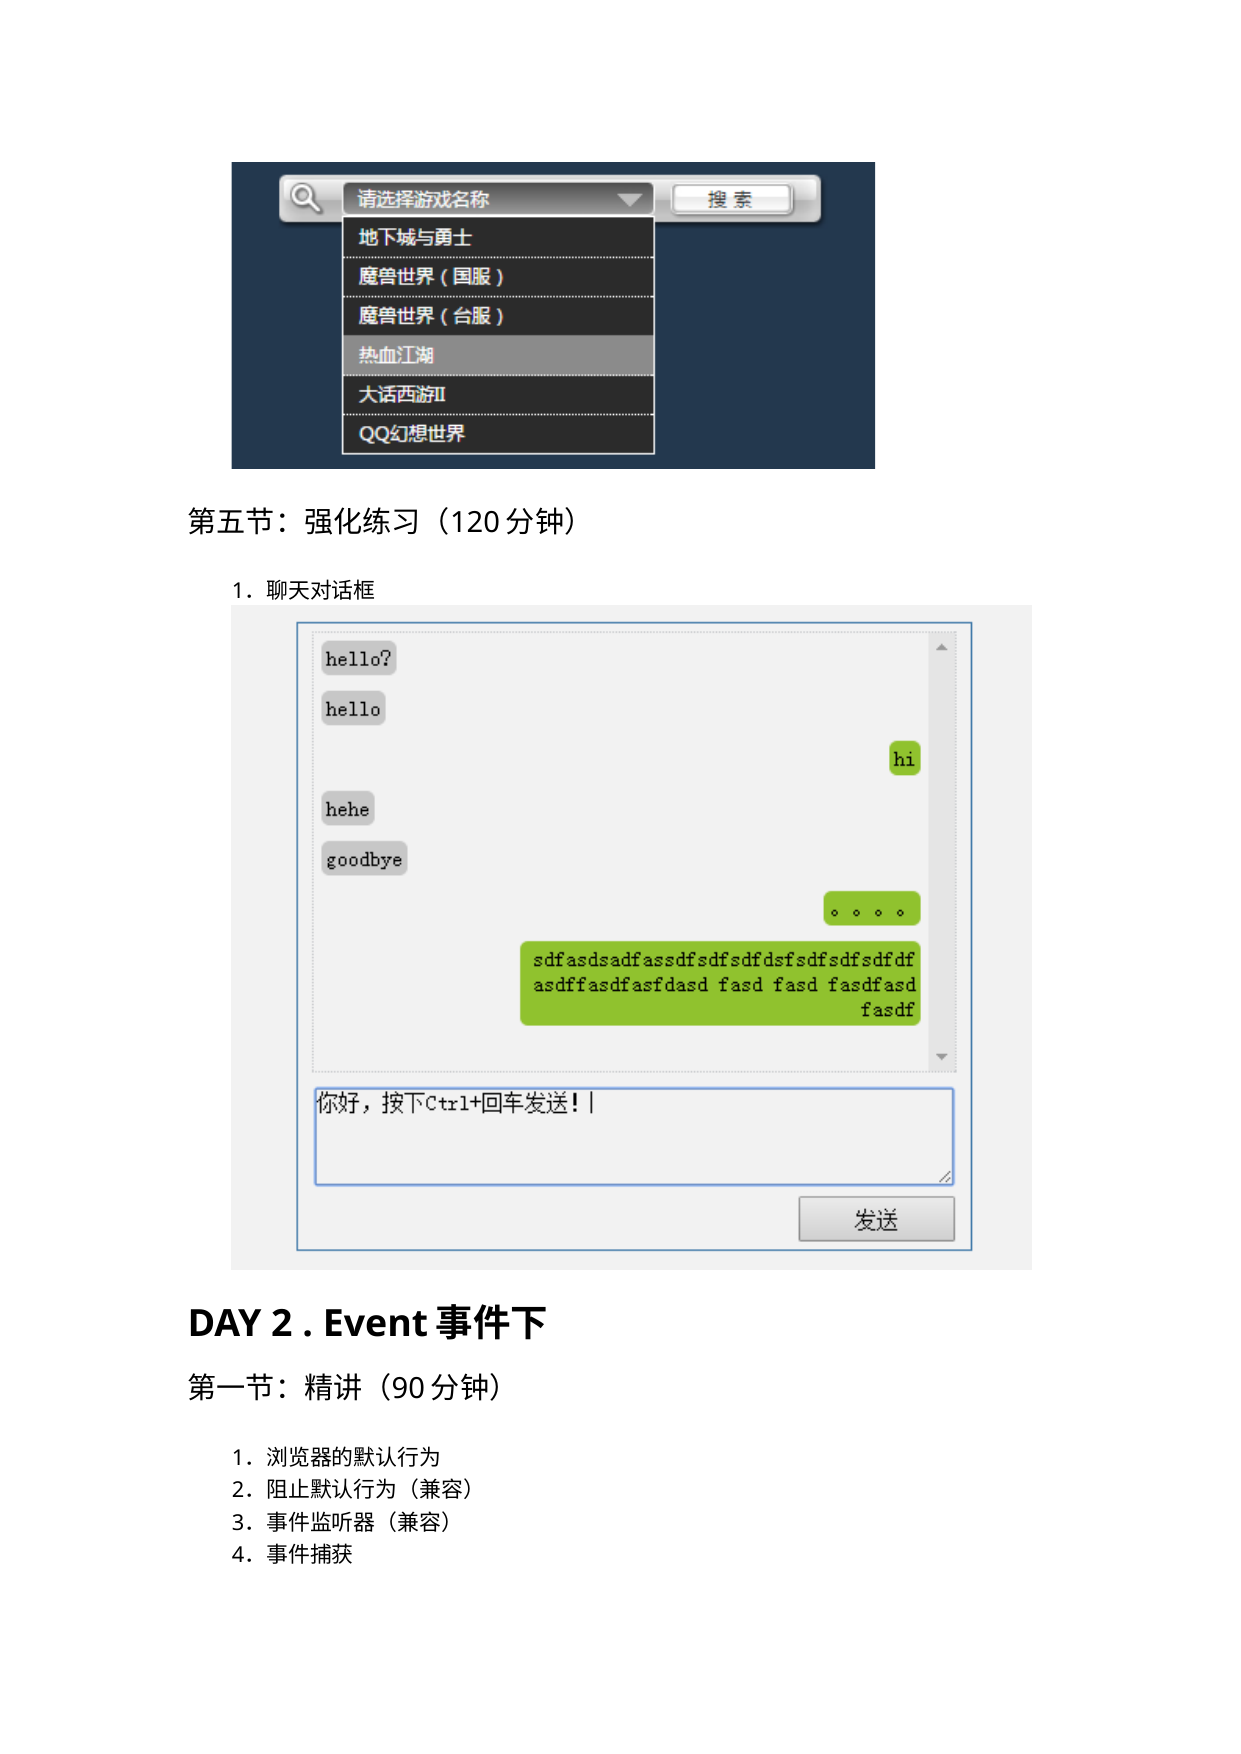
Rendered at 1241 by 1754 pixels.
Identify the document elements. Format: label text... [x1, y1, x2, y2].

list 事件监听器（兼容） [190, 1504, 1137, 1537]
list 浏览器的默认行为 [190, 1439, 1137, 1472]
picture [231, 162, 876, 469]
picture [231, 605, 1032, 1270]
text 第一节：精讲（90分钟） [187, 1353, 1053, 1418]
list 阻止默认行为（兼容） [190, 1472, 1137, 1504]
text 第五节：强化练习（120分钟） [187, 487, 1053, 552]
text DAY 2 . Event事件下 [187, 1288, 1137, 1353]
list 聊天对话框 [190, 573, 1137, 606]
list 事件捕获 [190, 1537, 1137, 1569]
